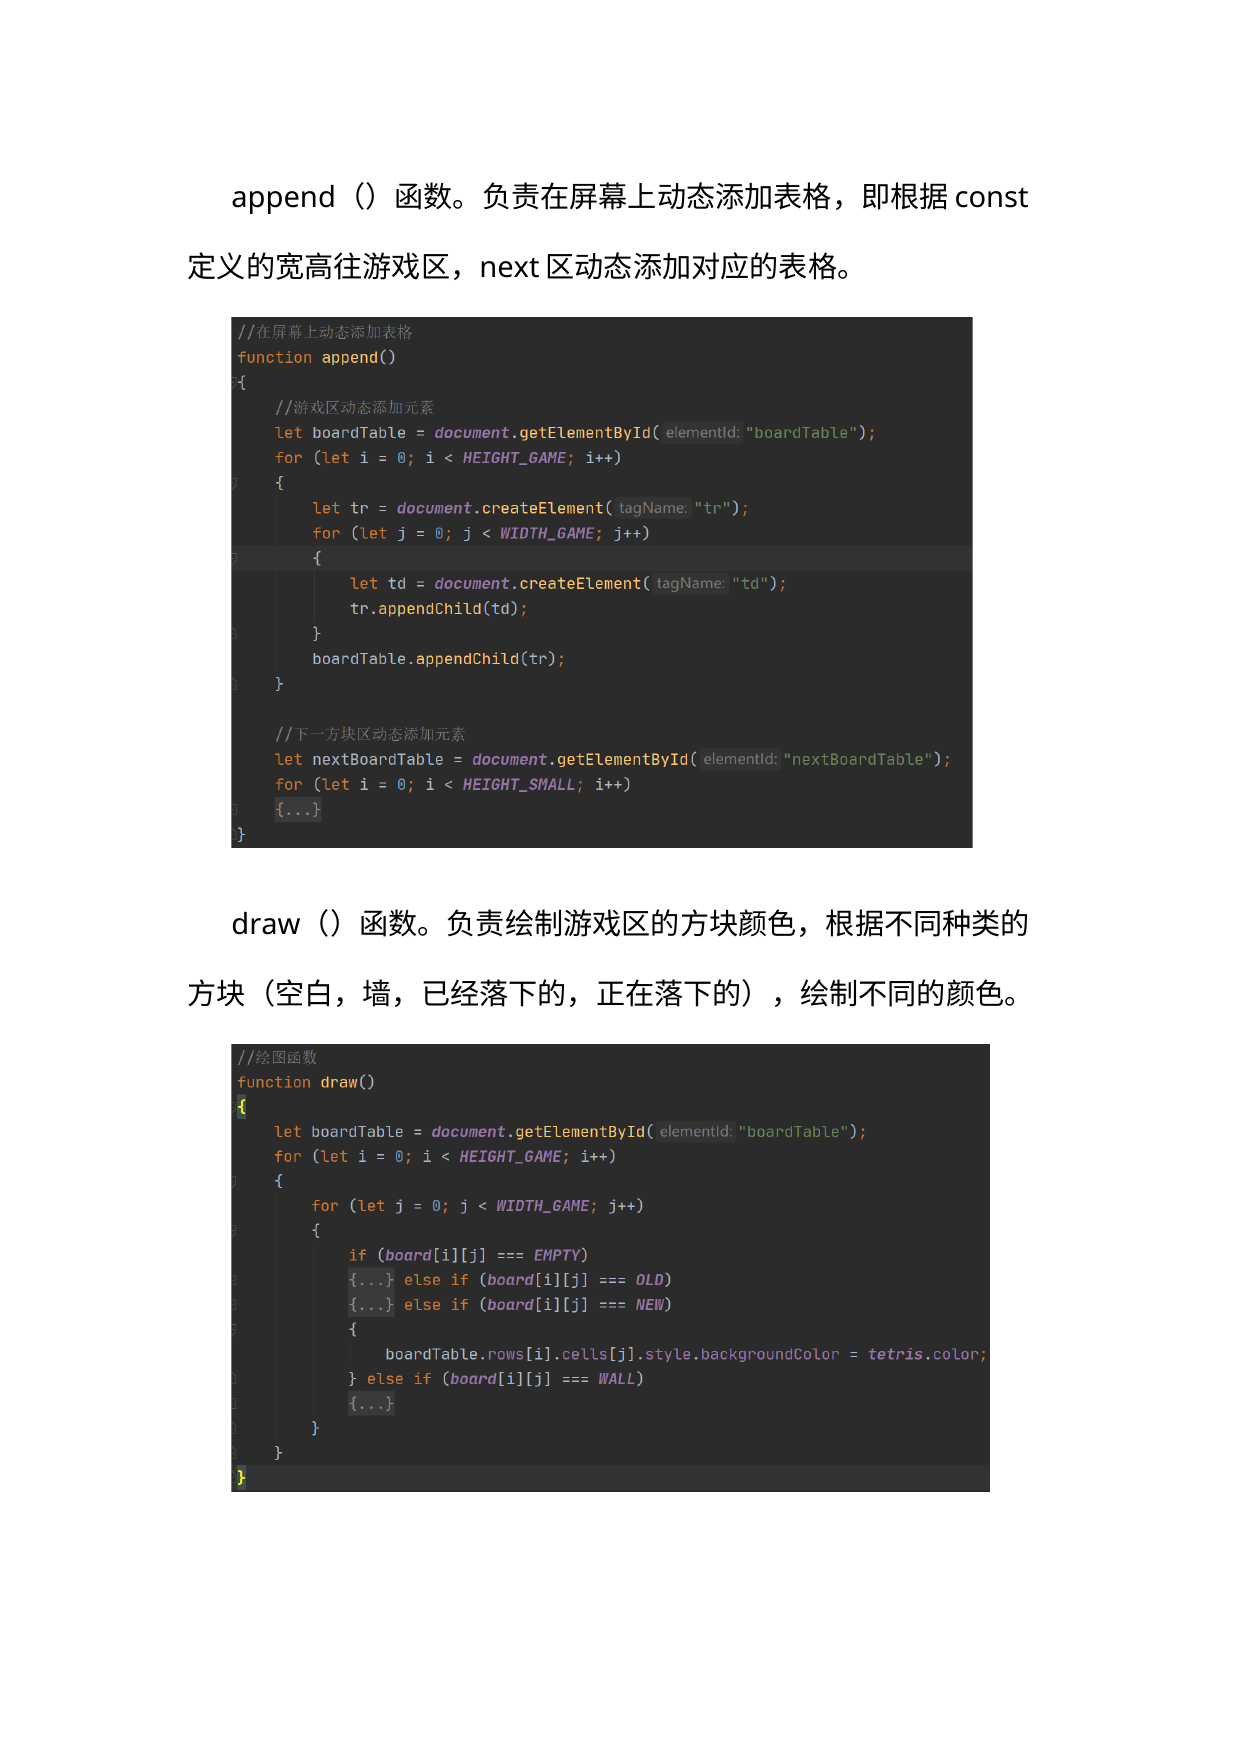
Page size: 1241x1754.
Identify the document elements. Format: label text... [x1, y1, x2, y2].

text append（）函数。负责在屏幕上动态添加表格，即根据const定义的宽高往游戏区，next区动态添加对应的表格。 [187, 162, 1053, 297]
text draw（）函数。负责绘制游戏区的方块颜色，根据不同种类的方块（空白，墙，已经落下的，正在落下的），绘制不同的颜色。 [187, 889, 1053, 1024]
picture [231, 317, 973, 848]
picture [231, 1044, 990, 1492]
